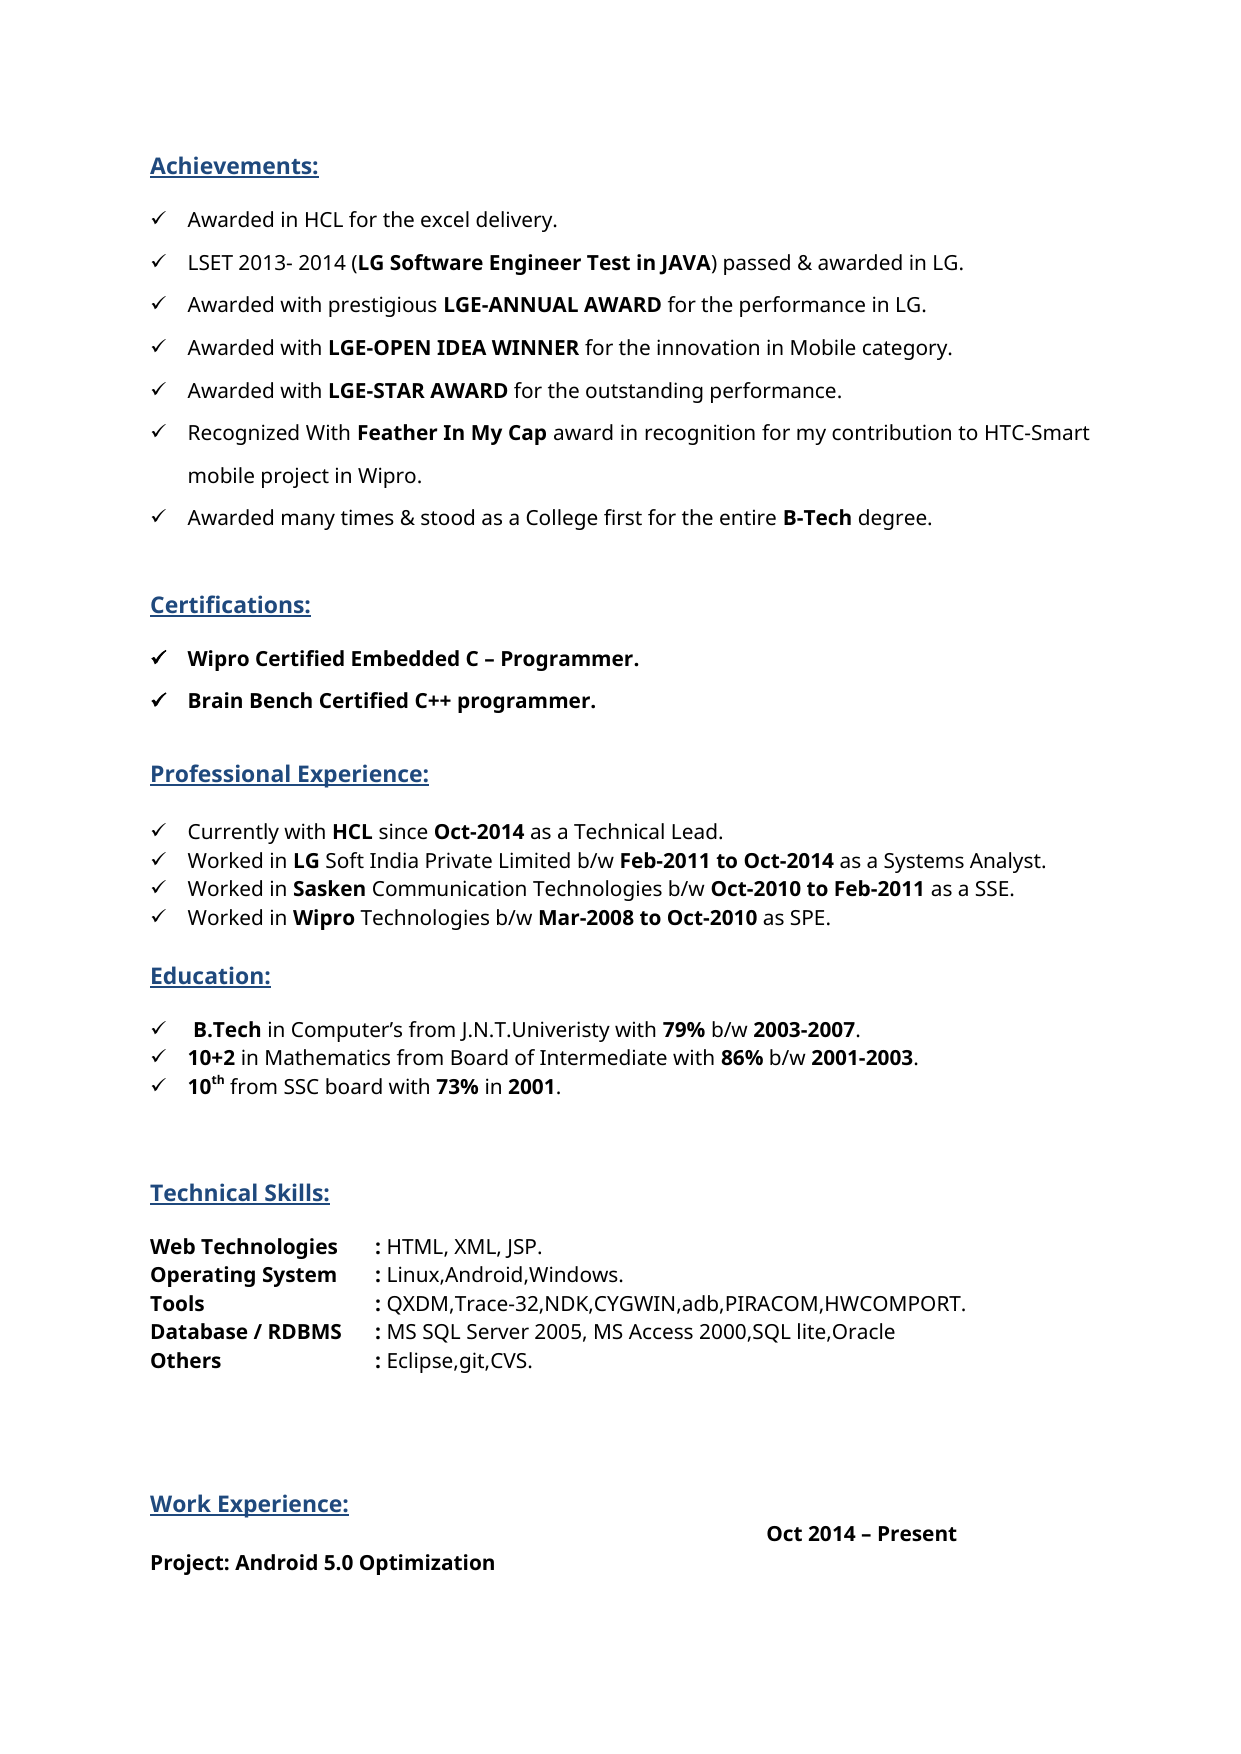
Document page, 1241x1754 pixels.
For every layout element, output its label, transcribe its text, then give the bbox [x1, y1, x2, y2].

list Worked in Sasken Communication Technologies b/w Oct-2010 to Feb-2011 as a SSE. [150, 874, 1090, 903]
subtitle Certifications: [150, 589, 1090, 620]
text Project: Android 5.0 Optimization [150, 1548, 1174, 1576]
text Database / RDBMS : MS SQL Server 2005, MS Access 2000,SQL lite,Oracle [150, 1317, 1090, 1346]
list Worked in Wipro Technologies b/w Mar-2008 to Oct-2010 as SPE. [150, 903, 1090, 931]
subtitle Oct 2014 – Present [150, 1519, 1087, 1548]
list Currently with HCL since Oct-2014 as a Technical Lead. [150, 817, 1090, 846]
list Awarded many times & stood as a College first for the entire B-Tech degree. [150, 503, 1090, 532]
list 10+2 in Mathematics from Board of Intermediate with 86% b/w 2001-2003. [150, 1043, 1090, 1072]
subtitle Work Experience: [150, 1488, 1090, 1519]
text Operating System : Linux,Android,Windows. [150, 1261, 1090, 1289]
list B.Tech in Computer’s from J.N.T.Univeristy with 79% b/w 2003-2007. [150, 1015, 1090, 1043]
subtitle Professional Experience: [150, 758, 1090, 789]
list Awarded with prestigious LGE-ANNUAL AWARD for the performance in LG. [150, 291, 1090, 319]
subtitle Achievements: [150, 150, 1090, 181]
text Web Technologies : HTML, XML, JSP. [150, 1232, 1090, 1261]
list Awarded with LGE-STAR AWARD for the outstanding performance. [150, 376, 1090, 404]
list Wipro Certified Embedded C – Programmer. [150, 644, 1090, 672]
text Tools : QXDM,Trace-32,NDK,CYGWIN,adb,PIRACOM,HWCOMPORT. [150, 1289, 1090, 1317]
list Recognized With Feather In My Cap award in recognition for my contribution to HTC-Smart mobile project in Wipro. [150, 418, 1090, 489]
subtitle Technical Skills: [150, 1177, 1090, 1208]
list 10th from SSC board with 73% in 2001. [150, 1072, 1090, 1100]
list Awarded with LGE-OPEN IDEA WINNER for the innovation in Mobile category. [150, 333, 1090, 362]
subtitle Education: [150, 959, 1090, 991]
list Brain Bench Certified C++ programmer. [150, 687, 1090, 715]
text Others : Eclipse,git,CVS. [150, 1346, 1090, 1374]
list Worked in LG Soft India Private Limited b/w Feb-2011 to Oct-2014 as a Systems Analyst. [150, 846, 1090, 874]
list Awarded in HCL for the excel delivery. [150, 205, 1090, 234]
list LSET 2013- 2014 (LG Software Engineer Test in JAVA) passed & awarded in LG. [150, 248, 1090, 276]
